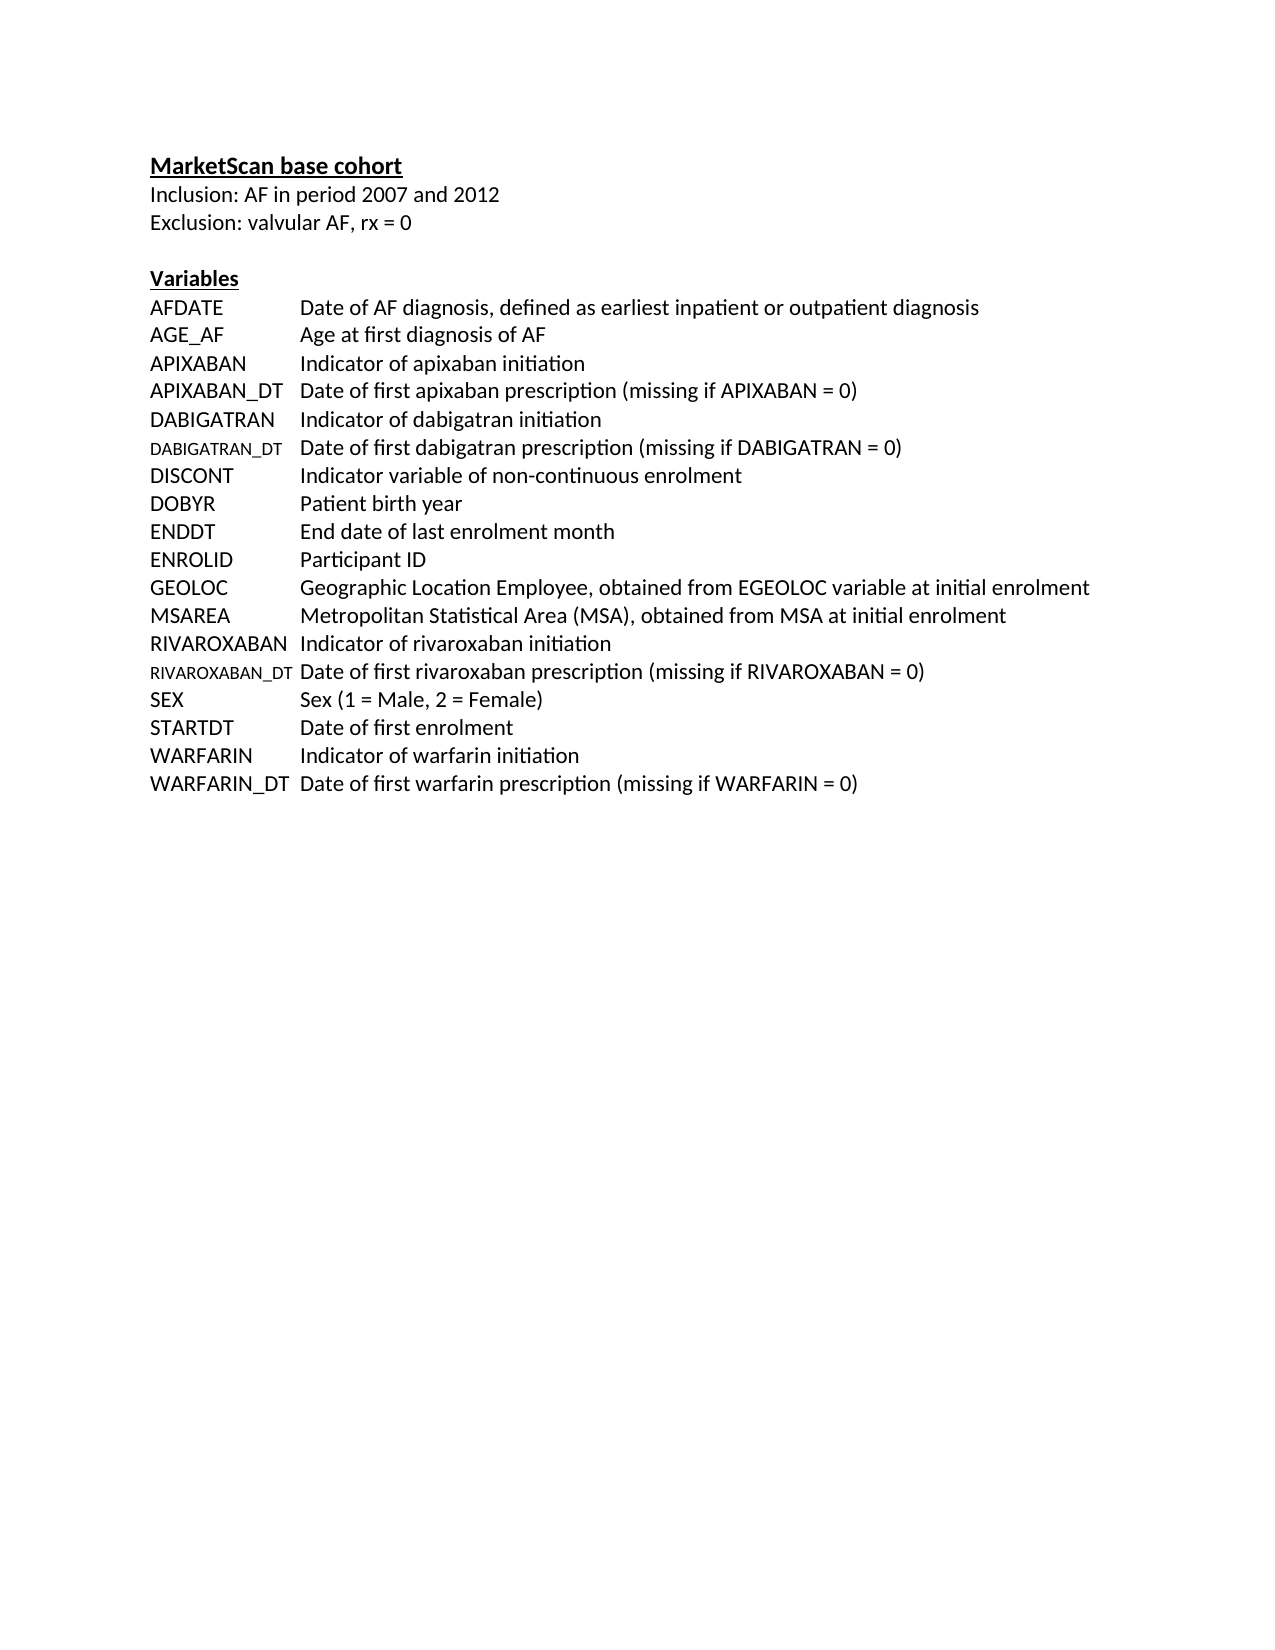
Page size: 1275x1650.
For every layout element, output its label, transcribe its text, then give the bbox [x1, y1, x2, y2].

text GEOLOC Geographic Location Employee, obtained from EGEOLOC variable at initial enrolment [150, 573, 1125, 601]
text Variables [150, 264, 1125, 293]
text AFDATE Date of AF diagnosis, defined as earliest inpatient or outpatient diagnosis [150, 293, 1125, 321]
text RIVAROXABAN_DT Date of first rivaroxaban prescription (missing if RIVAROXABAN = 0) [150, 657, 1125, 685]
text APIXABAN Indicator of apixaban initiation [150, 349, 1125, 377]
text Inclusion: AF in period 2007 and 2012 [150, 181, 1125, 208]
text MarketScan base cohort [150, 150, 1125, 181]
text ENROLID Participant ID [150, 545, 1125, 573]
text RIVAROXABAN Indicator of rivaroxaban initiation [150, 629, 1125, 657]
text SEX Sex (1 = Male, 2 = Female) [150, 685, 1125, 713]
text ENDDT End date of last enrolment month [150, 517, 1125, 545]
text STARTDT Date of first enrolment [150, 713, 1125, 741]
text DOBYR Patient birth year [150, 489, 1125, 517]
text DABIGATRAN_DT Date of first dabigatran prescription (missing if DABIGATRAN = 0) DISCONT Indicator variable of non-continuous enrolment [150, 433, 1125, 489]
text MSAREA Metropolitan Statistical Area (MSA), obtained from MSA at initial enrolment [150, 601, 1125, 629]
text Exclusion: valvular AF, rx = 0 [150, 208, 1125, 237]
text WARFARIN Indicator of warfarin initiation [150, 741, 1125, 769]
text WARFARIN_DT Date of first warfarin prescription (missing if WARFARIN = 0) [150, 769, 1125, 797]
text AGE_AF Age at first diagnosis of AF [150, 321, 1125, 349]
text APIXABAN_DT Date of first apixaban prescription (missing if APIXABAN = 0) [150, 377, 1125, 405]
text DABIGATRAN Indicator of dabigatran initiation [150, 405, 1125, 433]
